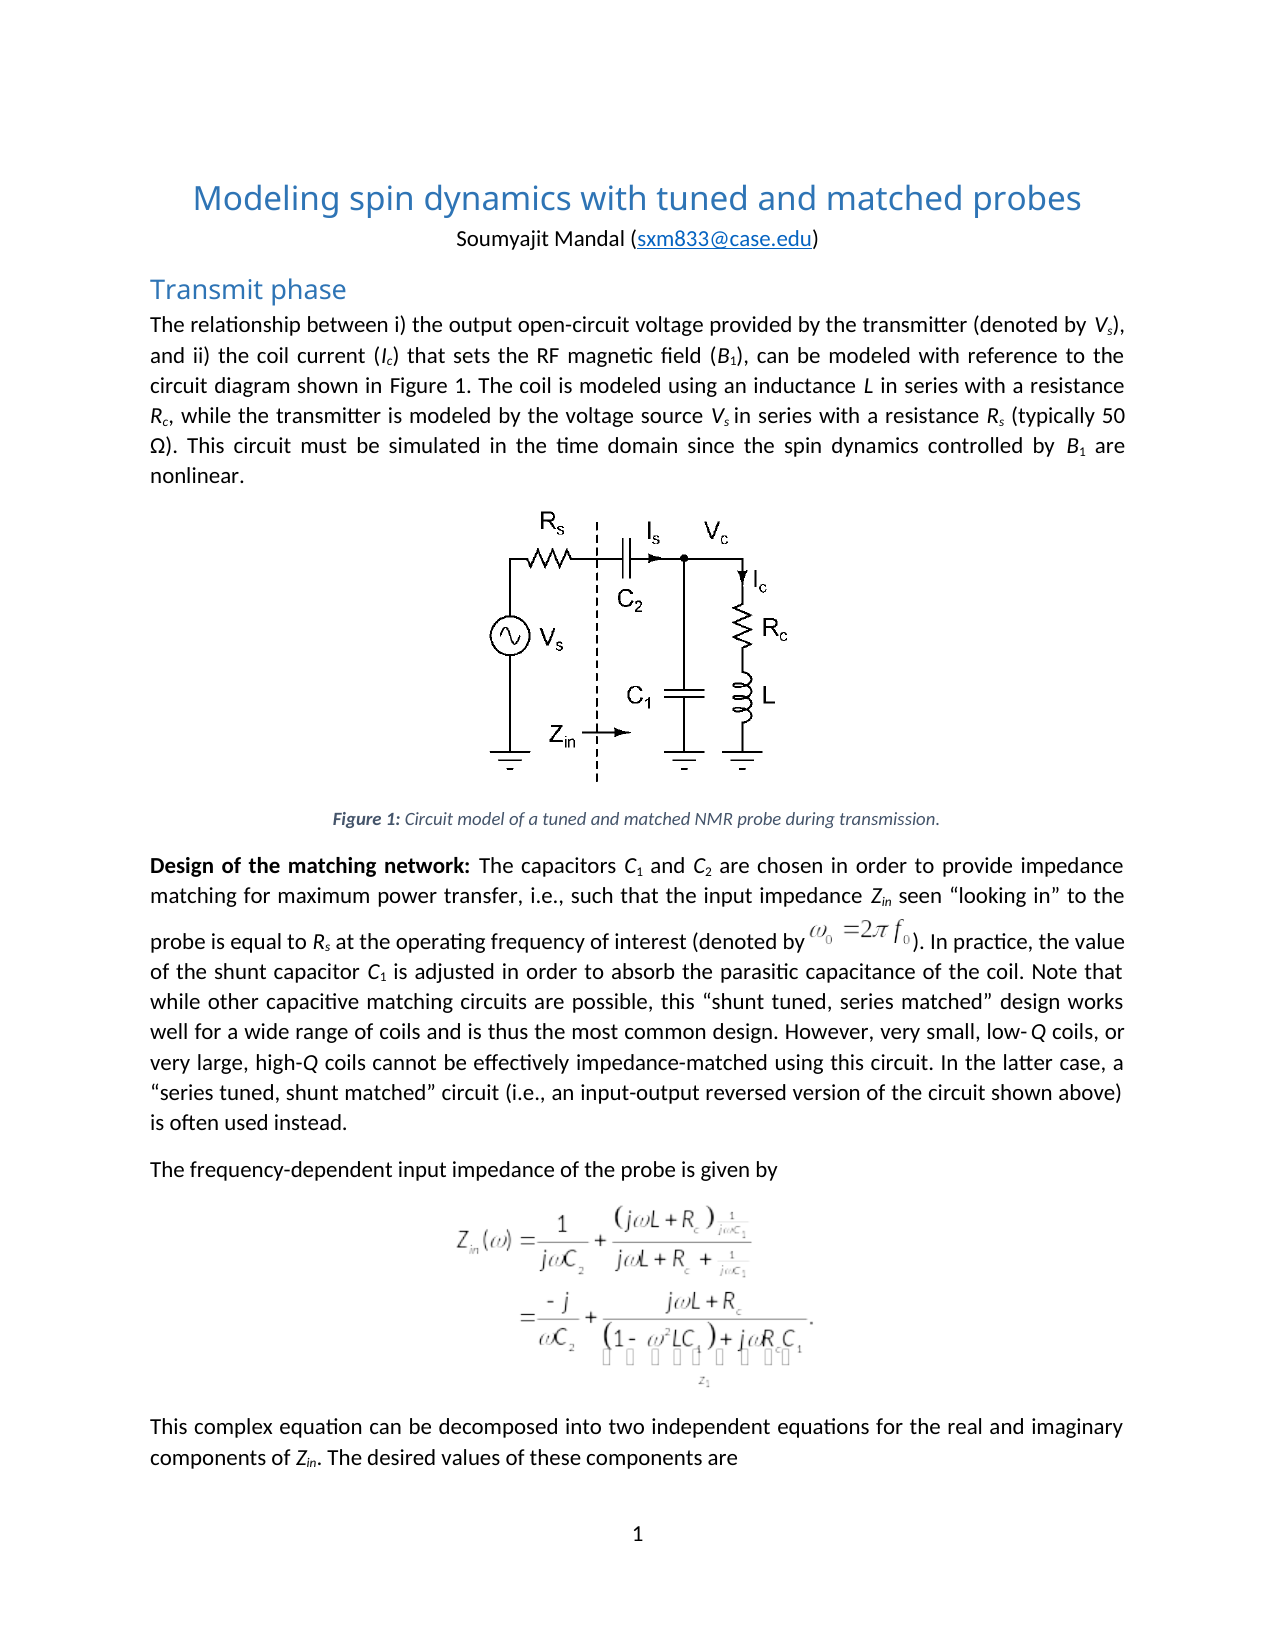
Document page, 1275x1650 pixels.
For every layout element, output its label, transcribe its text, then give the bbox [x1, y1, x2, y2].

text This complex equation can be decomposed into two independent equations for the real and imaginary components of Zin. The desired values of these components are [150, 1412, 1125, 1471]
text Figure 1: Circuit model of a tuned and matched NMR probe during transmission. [150, 807, 1125, 830]
text Design of the matching network: The capacitors C1 and C2 are chosen in order to provide impedance matching for maximum power transfer, i.e., such that the input impedance Zin seen “looking in” to the probe is equal to Rs at the operating frequency of interest (denoted by). In practice, the value of the shunt capacitor C1 is adjusted in order to absorb the parasitic capacitance of the coil. Note that while other capacitive matching circuits are possible, this “shunt tuned, series matched” design works well for a wide range of coils and is thus the most common design. However, very small, low-Q coils, or very large, high-Q coils cannot be effectively impedance-matched using this circuit. In the latter case, a “series tuned, shunt matched” circuit (i.e., an input-output reversed version of the circuit shown above) is often used instead. [150, 851, 1125, 1136]
text The relationship between i) the output open-circuit voltage provided by the transmitter (denoted by Vs), and ii) the coil current (Ic) that sets the RF magnetic field (B1), can be modeled with reference to the circuit diagram shown in Figure 1. The coil is modeled using an inductance L in series with a resistance Rc, while the transmitter is modeled by the voltage source Vs in series with a resistance Rs (typically 50 Ω). This circuit must be simulated in the time domain since the spin dynamics controlled by B1 are nonlinear. [150, 311, 1125, 490]
subtitle Transmit phase [150, 271, 1125, 308]
text The frequency-dependent input impedance of the probe is given by [150, 1155, 1125, 1183]
subtitle Modeling spin dynamics with tuned and matched probes [150, 175, 1125, 220]
text Soumyajit Mandal (sxm833@case.edu) [150, 224, 1125, 252]
picture [484, 508, 792, 787]
